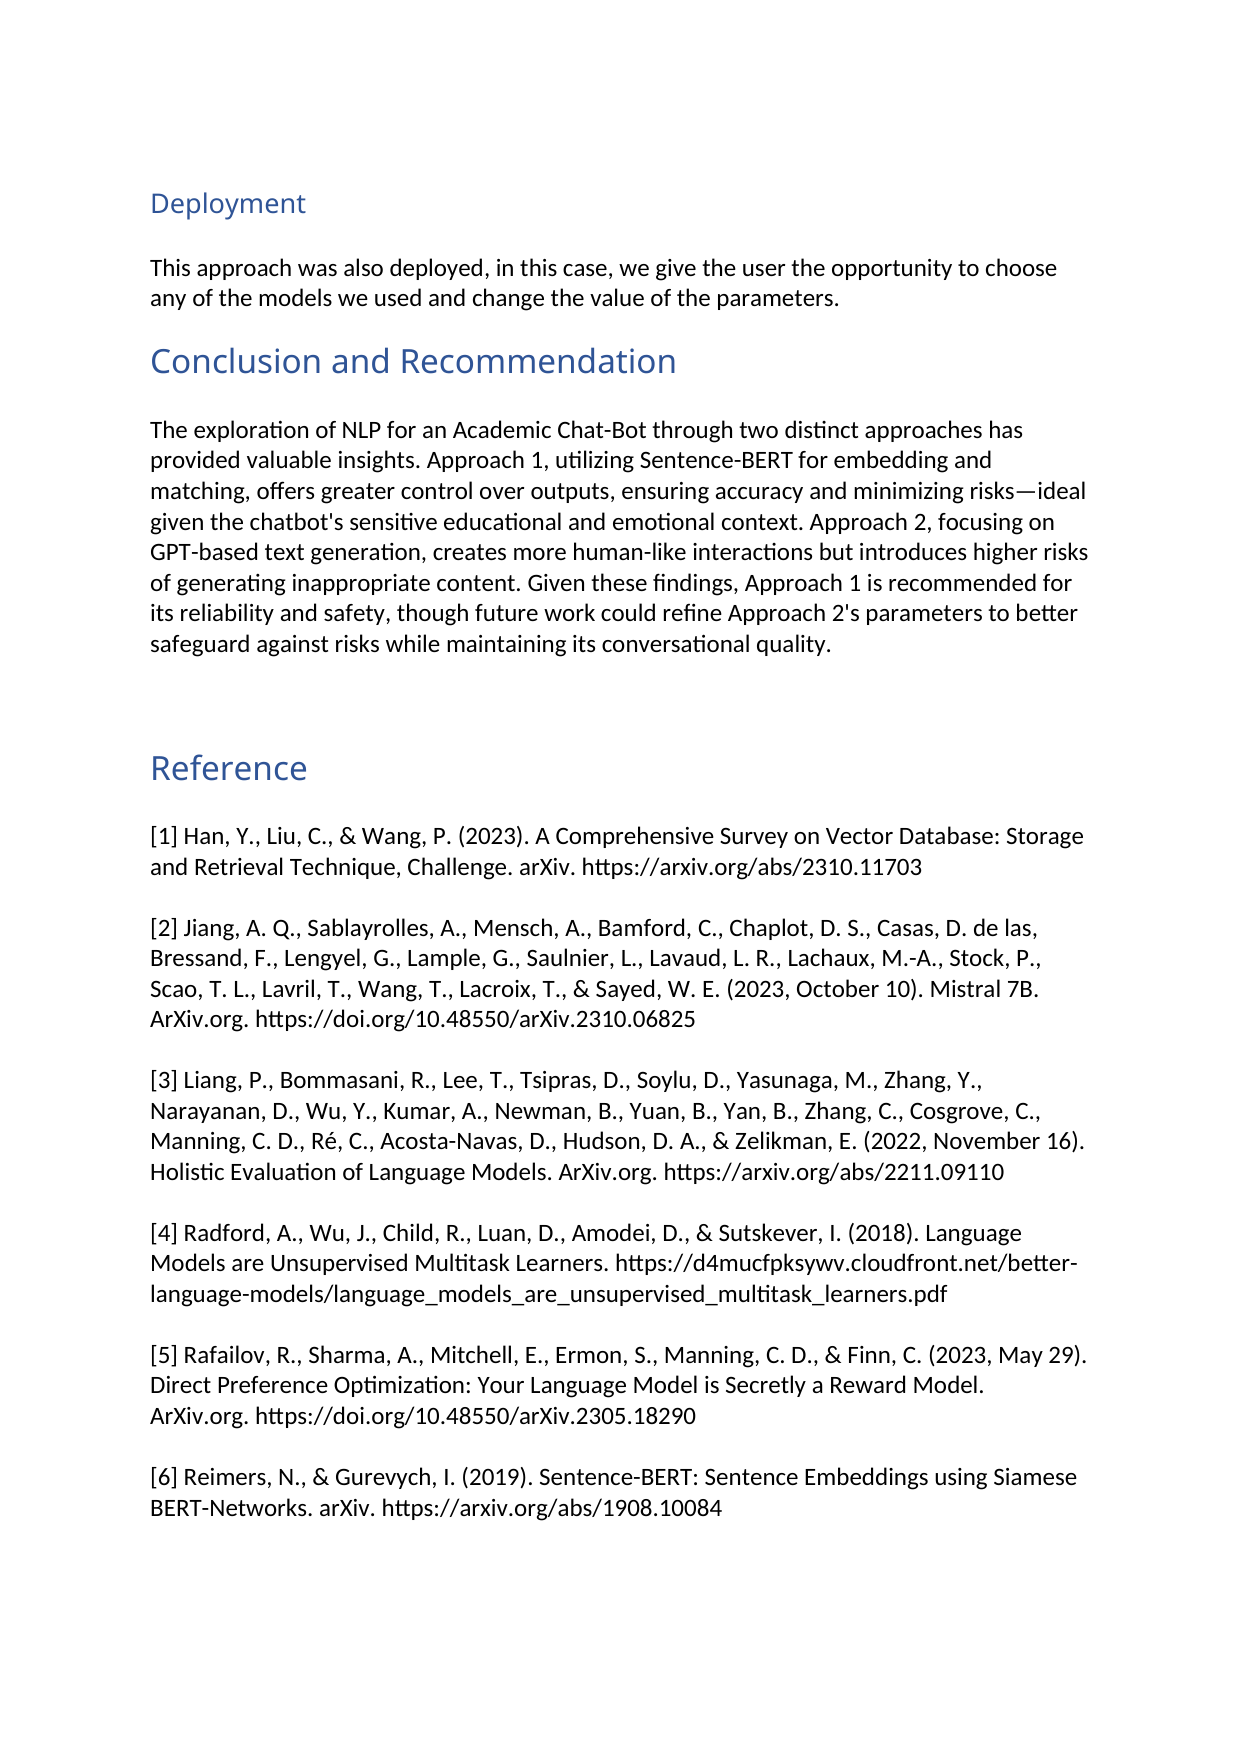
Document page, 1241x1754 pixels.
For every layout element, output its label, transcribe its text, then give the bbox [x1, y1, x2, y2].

subtitle Conclusion and Recommendation [150, 338, 1090, 383]
text [4] Radford, A., Wu, J., Child, R., Luan, D., Amodei, D., & Sutskever, I. (2018). Language Models are Unsupervised Multitask Learners. https://d4mucfpksywv.cloudfront.net/better-language-models/language_models_are_unsupervised_multitask_learners.pdf [150, 1217, 1090, 1308]
text The exploration of NLP for an Academic Chat-Bot through two distinct approaches has provided valuable insights. Approach 1, utilizing Sentence-BERT for embedding and matching, offers greater control over outputs, ensuring accuracy and minimizing risks—ideal given the chatbot's sensitive educational and emotional context. Approach 2, focusing on GPT-based text generation, creates more human-like interactions but introduces higher risks of generating inappropriate content. Given these findings, Approach 1 is recommended for its reliability and safety, though future work could refine Approach 2's parameters to better safeguard against risks while maintaining its conversational quality. [150, 414, 1090, 658]
text [1] Han, Y., Liu, C., & Wang, P. (2023). A Comprehensive Survey on Vector Database: Storage and Retrieval Technique, Challenge. arXiv. https://arxiv.org/abs/2310.11703 [150, 820, 1090, 881]
text [5] Rafailov, R., Sharma, A., Mitchell, E., Ermon, S., Manning, C. D., & Finn, C. (2023, May 29). Direct Preference Optimization: Your Language Model is Secretly a Reward Model. ArXiv.org. https://doi.org/10.48550/arXiv.2305.18290 [150, 1339, 1090, 1431]
text [6] Reimers, N., & Gurevych, I. (2019). Sentence-BERT: Sentence Embeddings using Siamese BERT-Networks. arXiv. https://arxiv.org/abs/1908.10084 [150, 1461, 1090, 1522]
text [2] Jiang, A. Q., Sablayrolles, A., Mensch, A., Bamford, C., Chaplot, D. S., Casas, D. de las, Bressand, F., Lengyel, G., Lample, G., Saulnier, L., Lavaud, L. R., Lachaux, M.-A., Stock, P., Scao, T. L., Lavril, T., Wang, T., Lacroix, T., & Sayed, W. E. (2023, October 10). Mistral 7B. ArXiv.org. https://doi.org/10.48550/arXiv.2310.06825 [150, 912, 1090, 1034]
text This approach was also deployed, in this case, we give the user the opportunity to choose any of the models we used and change the value of the parameters. [150, 252, 1090, 313]
text [3] Liang, P., Bommasani, R., Lee, T., Tsipras, D., Soylu, D., Yasunaga, M., Zhang, Y., Narayanan, D., Wu, Y., Kumar, A., Newman, B., Yuan, B., Yan, B., Zhang, C., Cosgrove, C., Manning, C. D., Ré, C., Acosta-Navas, D., Hudson, D. A., & Zelikman, E. (2022, November 16). Holistic Evaluation of Language Models. ArXiv.org. https://arxiv.org/abs/2211.09110 [150, 1064, 1090, 1186]
subtitle Deployment [150, 185, 1090, 222]
subtitle Reference [150, 744, 1090, 790]
